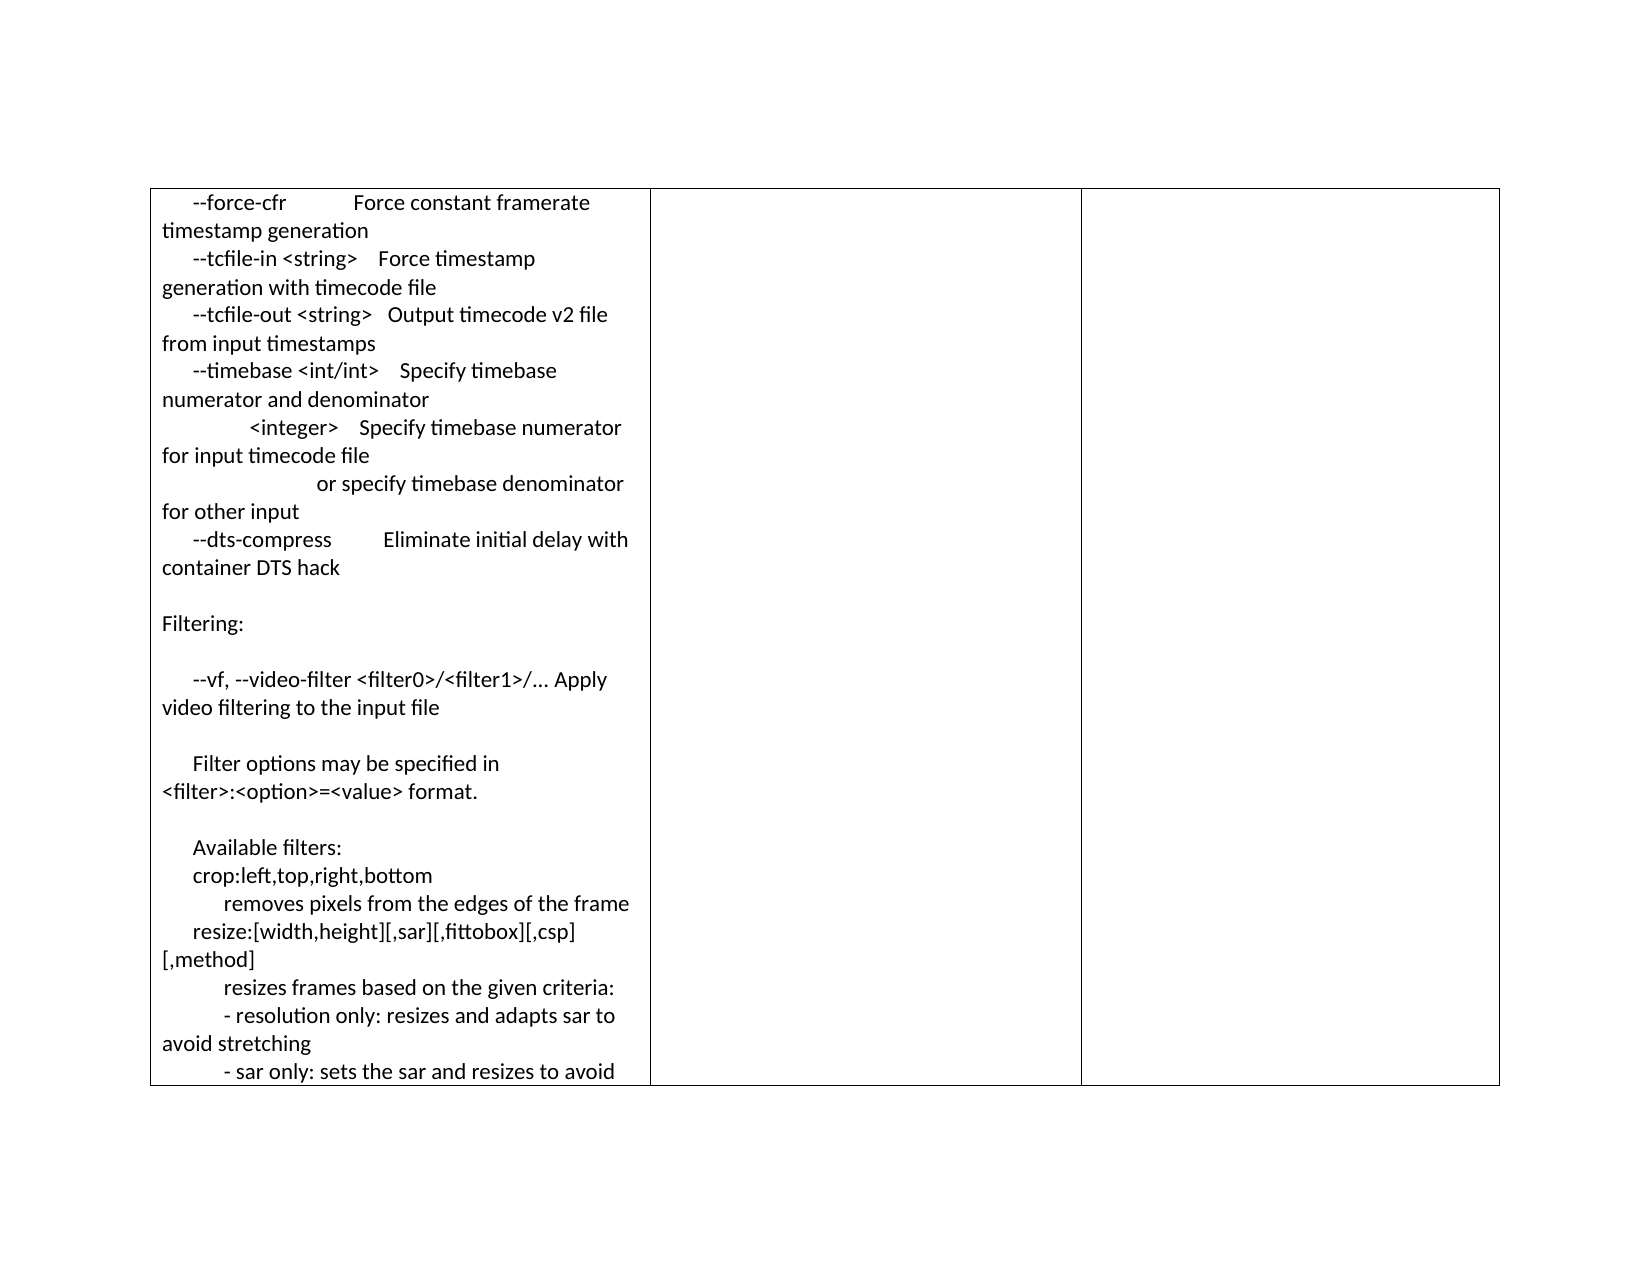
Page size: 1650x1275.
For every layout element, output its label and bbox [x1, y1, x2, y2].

table_cell [651, 189, 1081, 1085]
table_cell [1082, 189, 1499, 1085]
table_cell [151, 189, 650, 1085]
